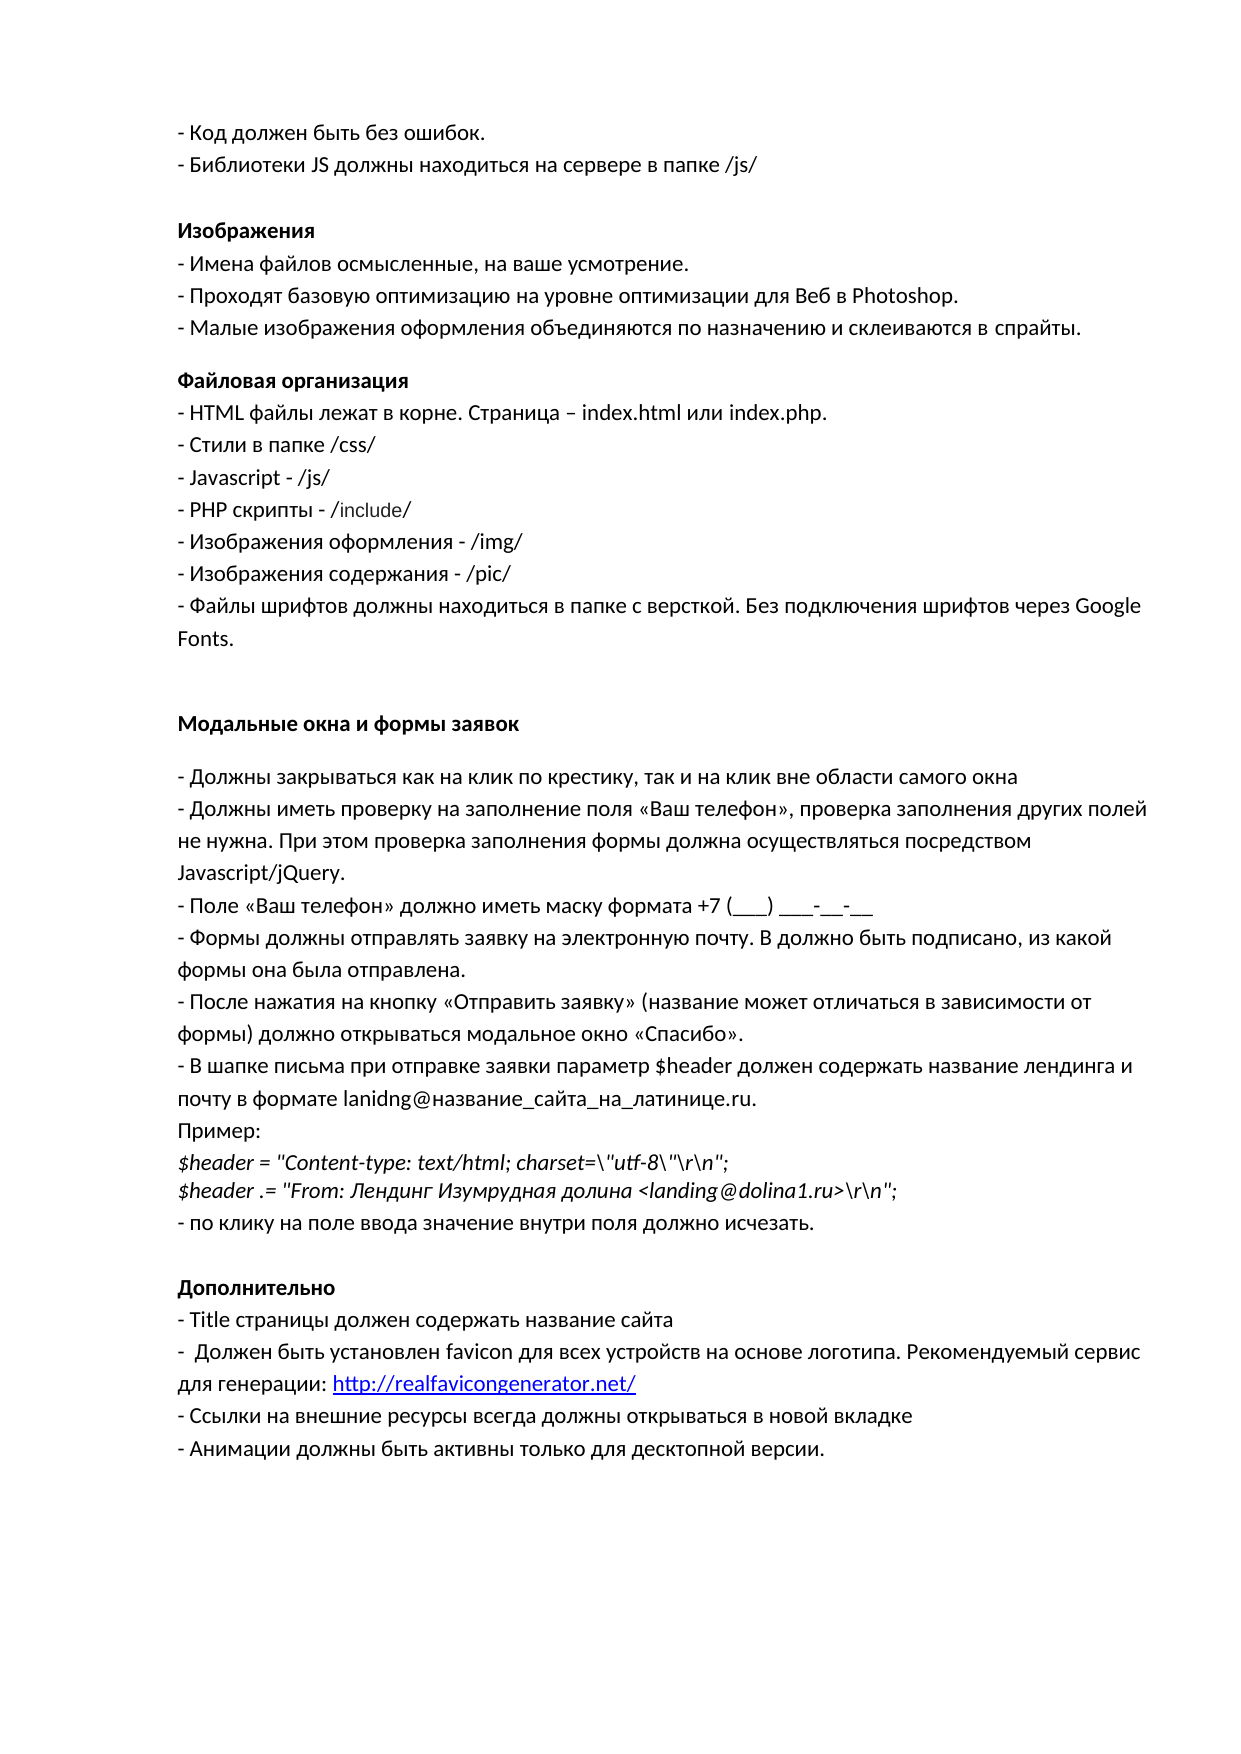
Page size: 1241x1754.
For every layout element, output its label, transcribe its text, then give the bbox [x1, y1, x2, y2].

text Пример: [177, 1116, 1152, 1144]
text Изображения - Имена файлов осмысленные, на ваше усмотрение. - Проходят базовую оптимизацию на уровне оптимизации для Веб в Photoshop. - Малые изображения оформления объединяются по назначению и склеиваются в спрайты. [177, 217, 1152, 341]
text - Формы должны отправлять заявку на электронную почту. В должно быть подписано, из какой формы она была отправлена. [177, 923, 1152, 983]
text - Ссылки на внешние ресурсы всегда должны открываться в новой вкладке [177, 1402, 1152, 1429]
text Дополнительно [177, 1273, 1152, 1301]
text - Должен быть установлен favicon для всех устройств на основе логотипа. Рекомендуемый сервис для генерации: http://realfavicongenerator.net/ [177, 1337, 1152, 1397]
text - Код должен быть без ошибок. [177, 118, 1152, 146]
text Модальные окна и формы заявок [177, 709, 1152, 737]
text - В шапке письма при отправке заявки параметр $header должен содержать название лендинга и почту в формате lanidng@название_сайта_на_латинице.ru. [177, 1052, 1152, 1112]
text - Title страницы должен содержать название сайта [177, 1305, 1152, 1333]
text - После нажатия на кнопку «Отправить заявку» (название может отличаться в зависимости от формы) должно открываться модальное окно «Спасибо». [177, 987, 1152, 1047]
text - PHP скрипты - /include/ - Изображения оформления - /img/ - Изображения содержания - /pic/ [177, 495, 1152, 587]
text - Файлы шрифтов должны находиться в папке с версткой. Без подключения шрифтов через Google Fonts. [177, 592, 1152, 652]
text - Поле «Ваш телефон» должно иметь маску формата +7 (___) ___-__-__ [177, 891, 1152, 919]
text Файловая организация - HTML файлы лежат в корне. Страница – index.html или index.php. - Стили в папке /css/ - Javascript - /js/ [177, 366, 1152, 491]
text - Должны закрываться как на клик по крестику, так и на клик вне области самого окна [177, 762, 1152, 790]
text - Должны иметь проверку на заполнение поля «Ваш телефон», проверка заполнения других полей не нужна. При этом проверка заполнения формы должна осуществляться посредством Javascript/jQuery. [177, 794, 1152, 887]
text $header = "Content-type: text/html; charset=\"utf-8\"\r\n"; [177, 1148, 1152, 1176]
text $header .= "From: Лендинг Изумрудная долина <landing@dolina1.ru>\r\n"; [177, 1176, 1152, 1204]
text - Библиотеки JS должны находиться на сервере в папке /js/ [177, 150, 1152, 178]
text - Анимации должны быть активны только для десктопной версии. [177, 1434, 1152, 1462]
text - по клику на поле ввода значение внутри поля должно исчезать. [177, 1208, 1152, 1236]
